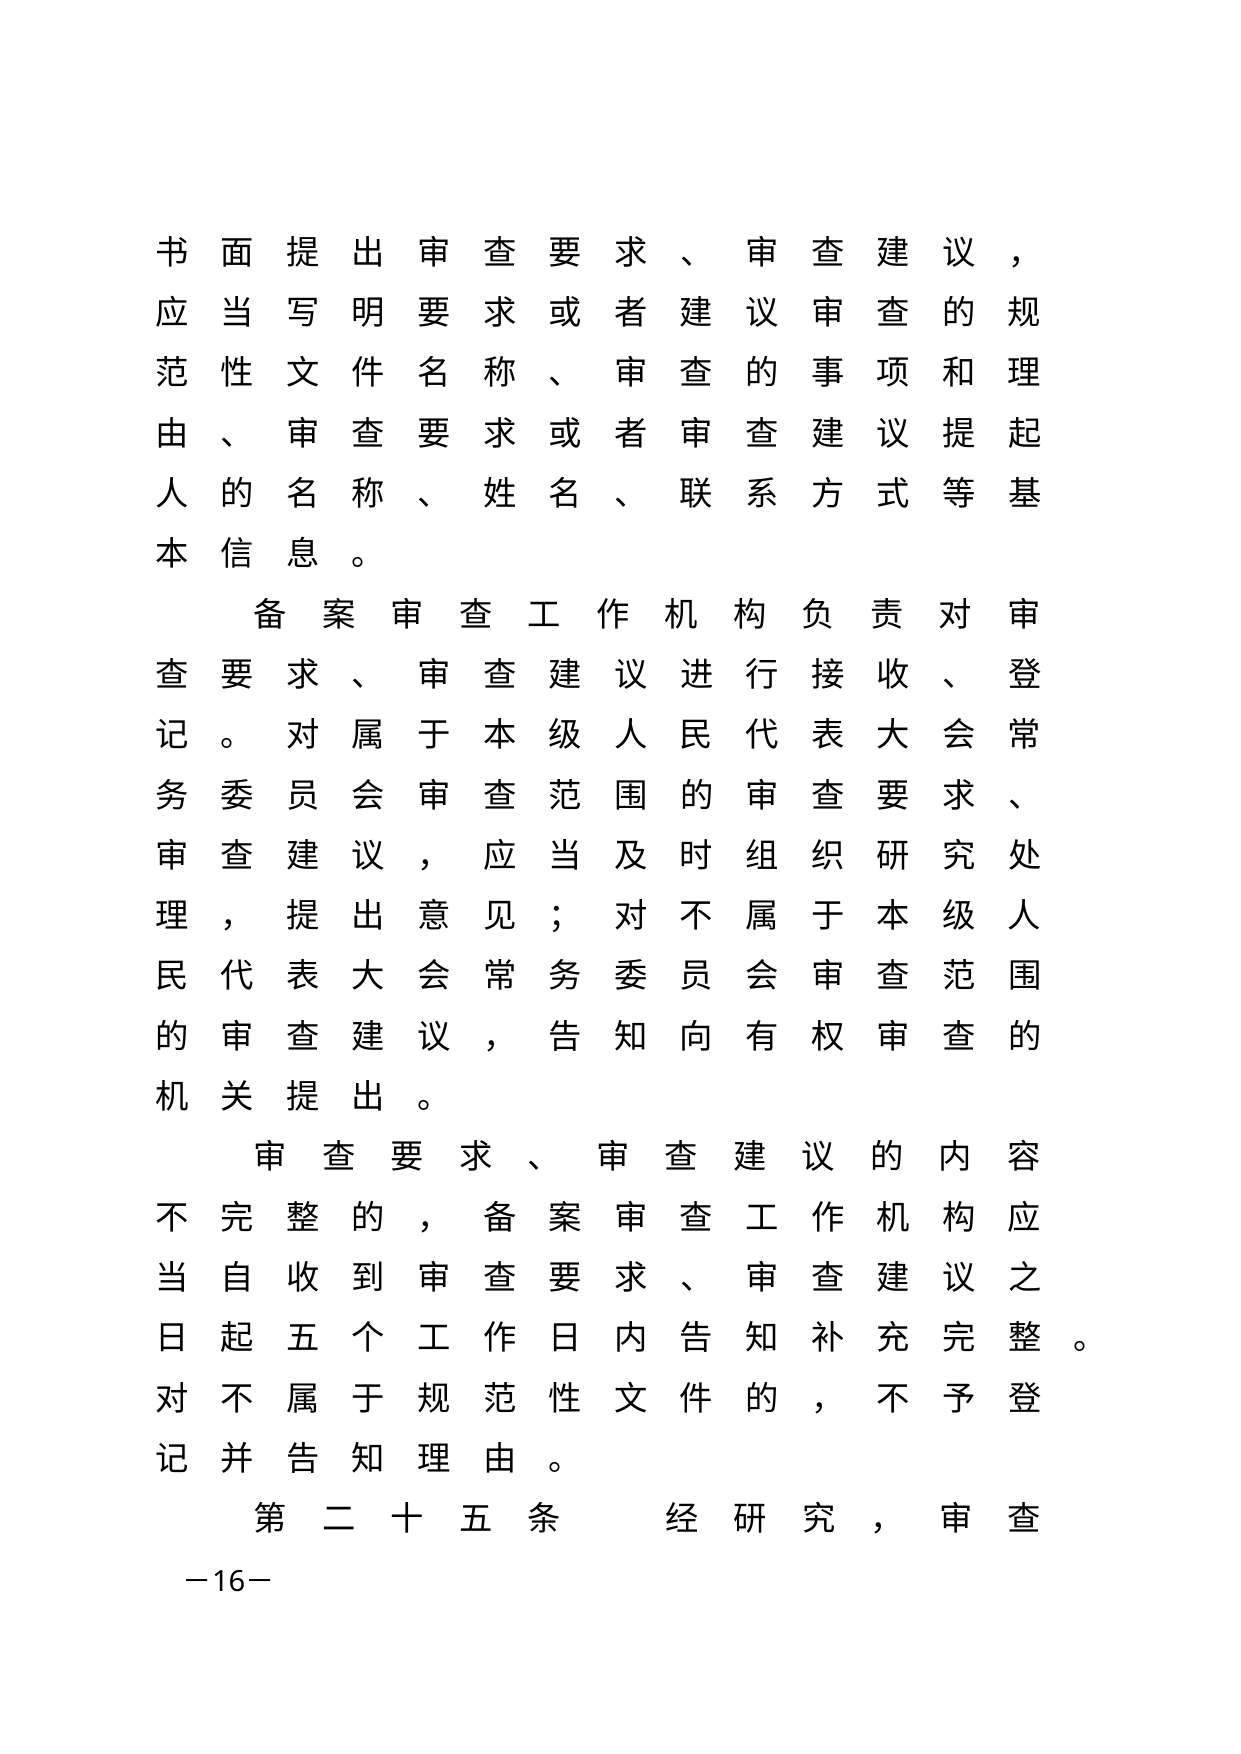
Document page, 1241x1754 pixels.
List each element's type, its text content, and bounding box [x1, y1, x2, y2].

text 第二十四条 国家机关、社会组织、企业事业单位以及公民书面提出审查要求、审查建议，应当写明要求或者建议审查的规范性文件名称、审查的事项和理由、审查要求或者审查建议提起人的名称、姓名、联系方式等基本信息。 [155, 219, 1073, 581]
text 审查要求、审查建议的内容不完整的，备案审查工作机构应当自收到审查要求、审查建议之日起五个工作日内告知补充完整。对不属于规范性文件的，不予登记并告知理由。 [155, 1124, 1073, 1486]
text 备案审查工作机构负责对审查要求、审查建议进行接收、登记。对属于本级人民代表大会常务委员会审查范围的审查要求、审查建议，应当及时组织研究处理，提出意见；对不属于本级人民代表大会常务委员会审查范围的审查建议，告知向有权审查的机关提出。 [155, 581, 1073, 1124]
text 第二十五条 经研究，审查建议有下列情形之一的，可以不启动审查程序： [155, 1486, 1073, 1546]
